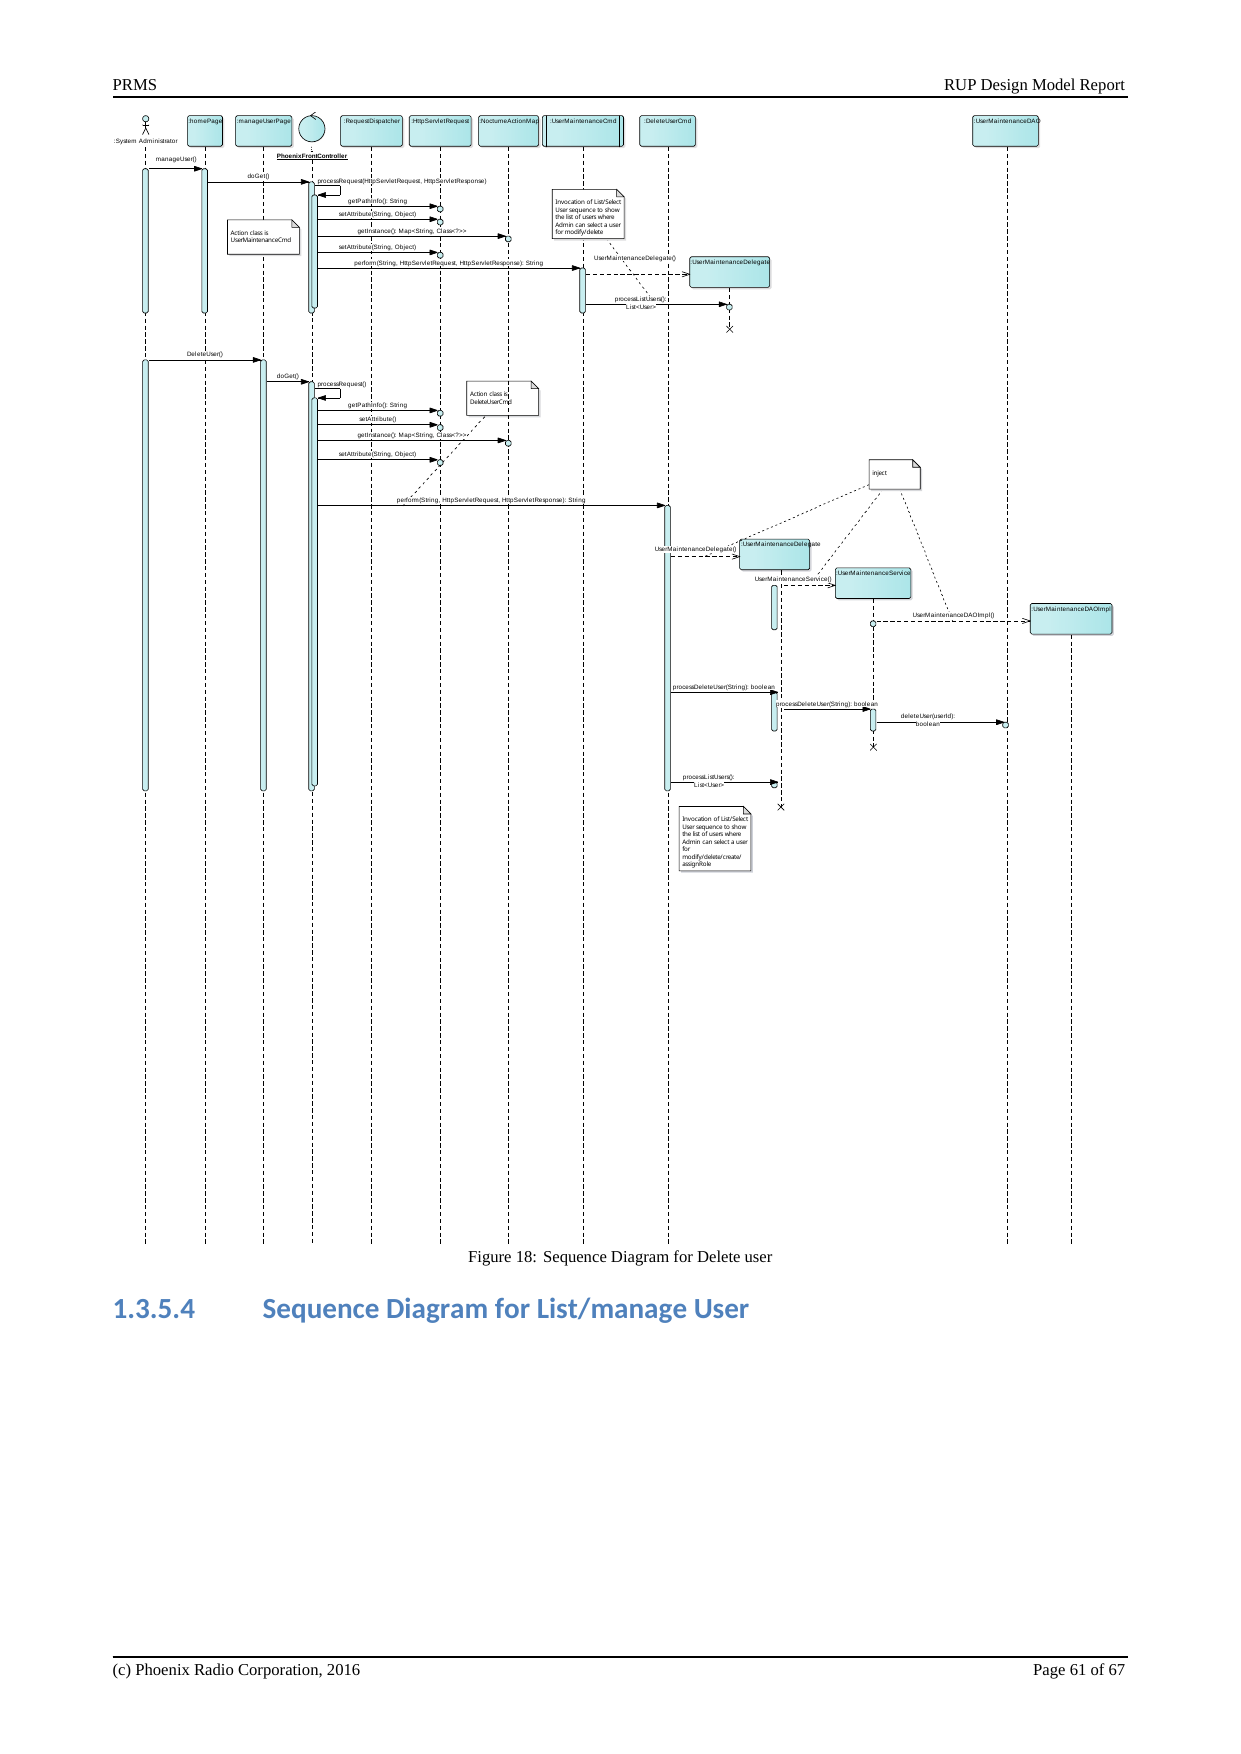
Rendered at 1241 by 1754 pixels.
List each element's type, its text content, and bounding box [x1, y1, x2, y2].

text Sequence Diagram for Delete user [112, 1247, 1128, 1266]
subtitle Sequence Diagram for List/manage User [112, 1290, 1128, 1326]
